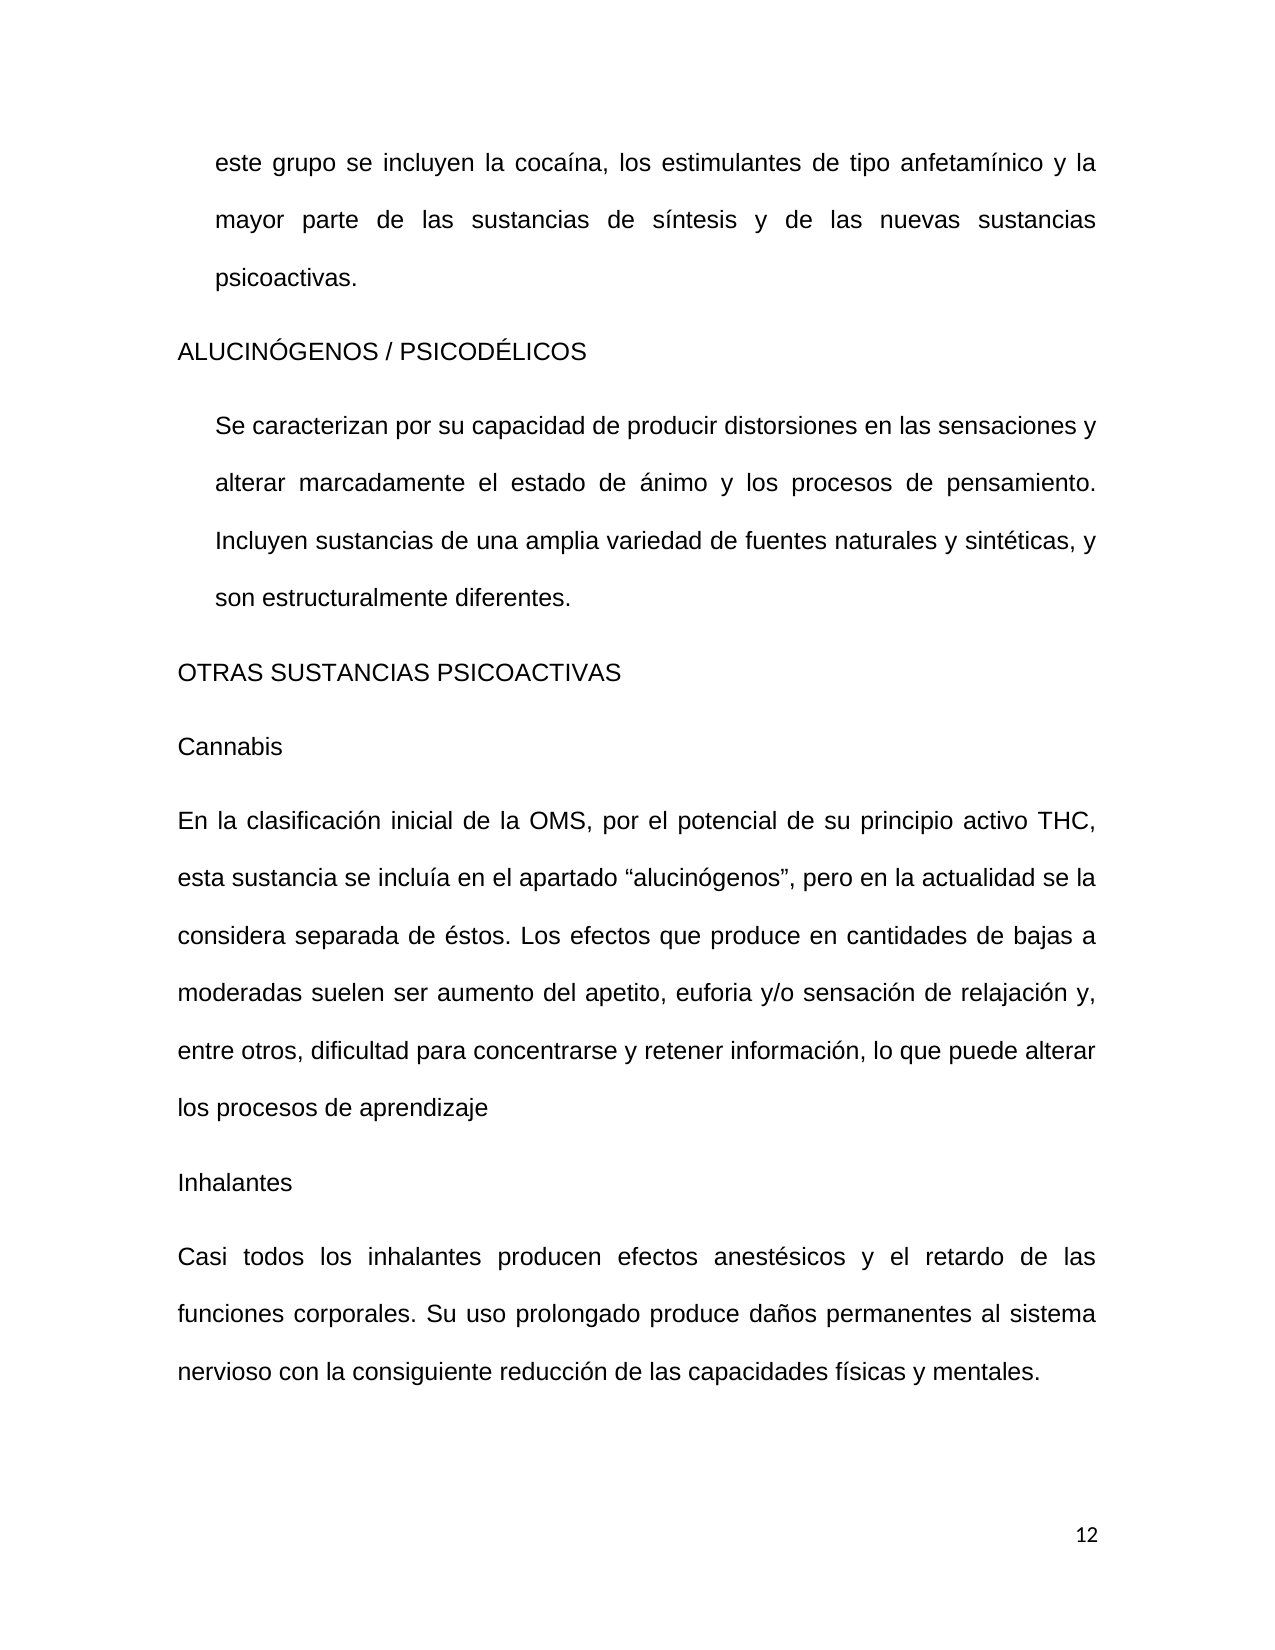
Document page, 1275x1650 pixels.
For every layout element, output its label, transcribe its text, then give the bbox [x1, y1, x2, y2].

text En la clasificación inicial de la OMS, por el potencial de su principio activo THC, esta sustancia se incluía en el apartado “alucinógenos”, pero en la actualidad se la considera separada de éstos. Los efectos que produce en cantidades de bajas a moderadas suelen ser aumento del apetito, euforia y/o sensación de relajación y, entre otros, dificultad para concentrarse y retener información, lo que puede alterar los procesos de aprendizaje [177, 806, 1098, 1122]
text Casi todos los inhalantes producen efectos anestésicos y el retardo de las funciones corporales. Su uso prolongado produce daños permanentes al sistema nervioso con la consiguiente reducción de las capacidades físicas y mentales. [177, 1242, 1098, 1386]
text OTRAS SUSTANCIAS PSICOACTIVAS [177, 658, 1098, 686]
text Cannabis [177, 732, 1098, 761]
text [215, 148, 1098, 291]
text ALUCINÓGENOS / PSICODÉLICOS [177, 337, 1098, 366]
text Se caracterizan por su capacidad de producir distorsiones en las sensaciones y alterar marcadamente el estado de ánimo y los procesos de pensamiento. Incluyen sustancias de una amplia variedad de fuentes naturales y sintéticas, y son estructuralmente diferentes. [215, 411, 1098, 612]
text Inhalantes [177, 1168, 1098, 1196]
